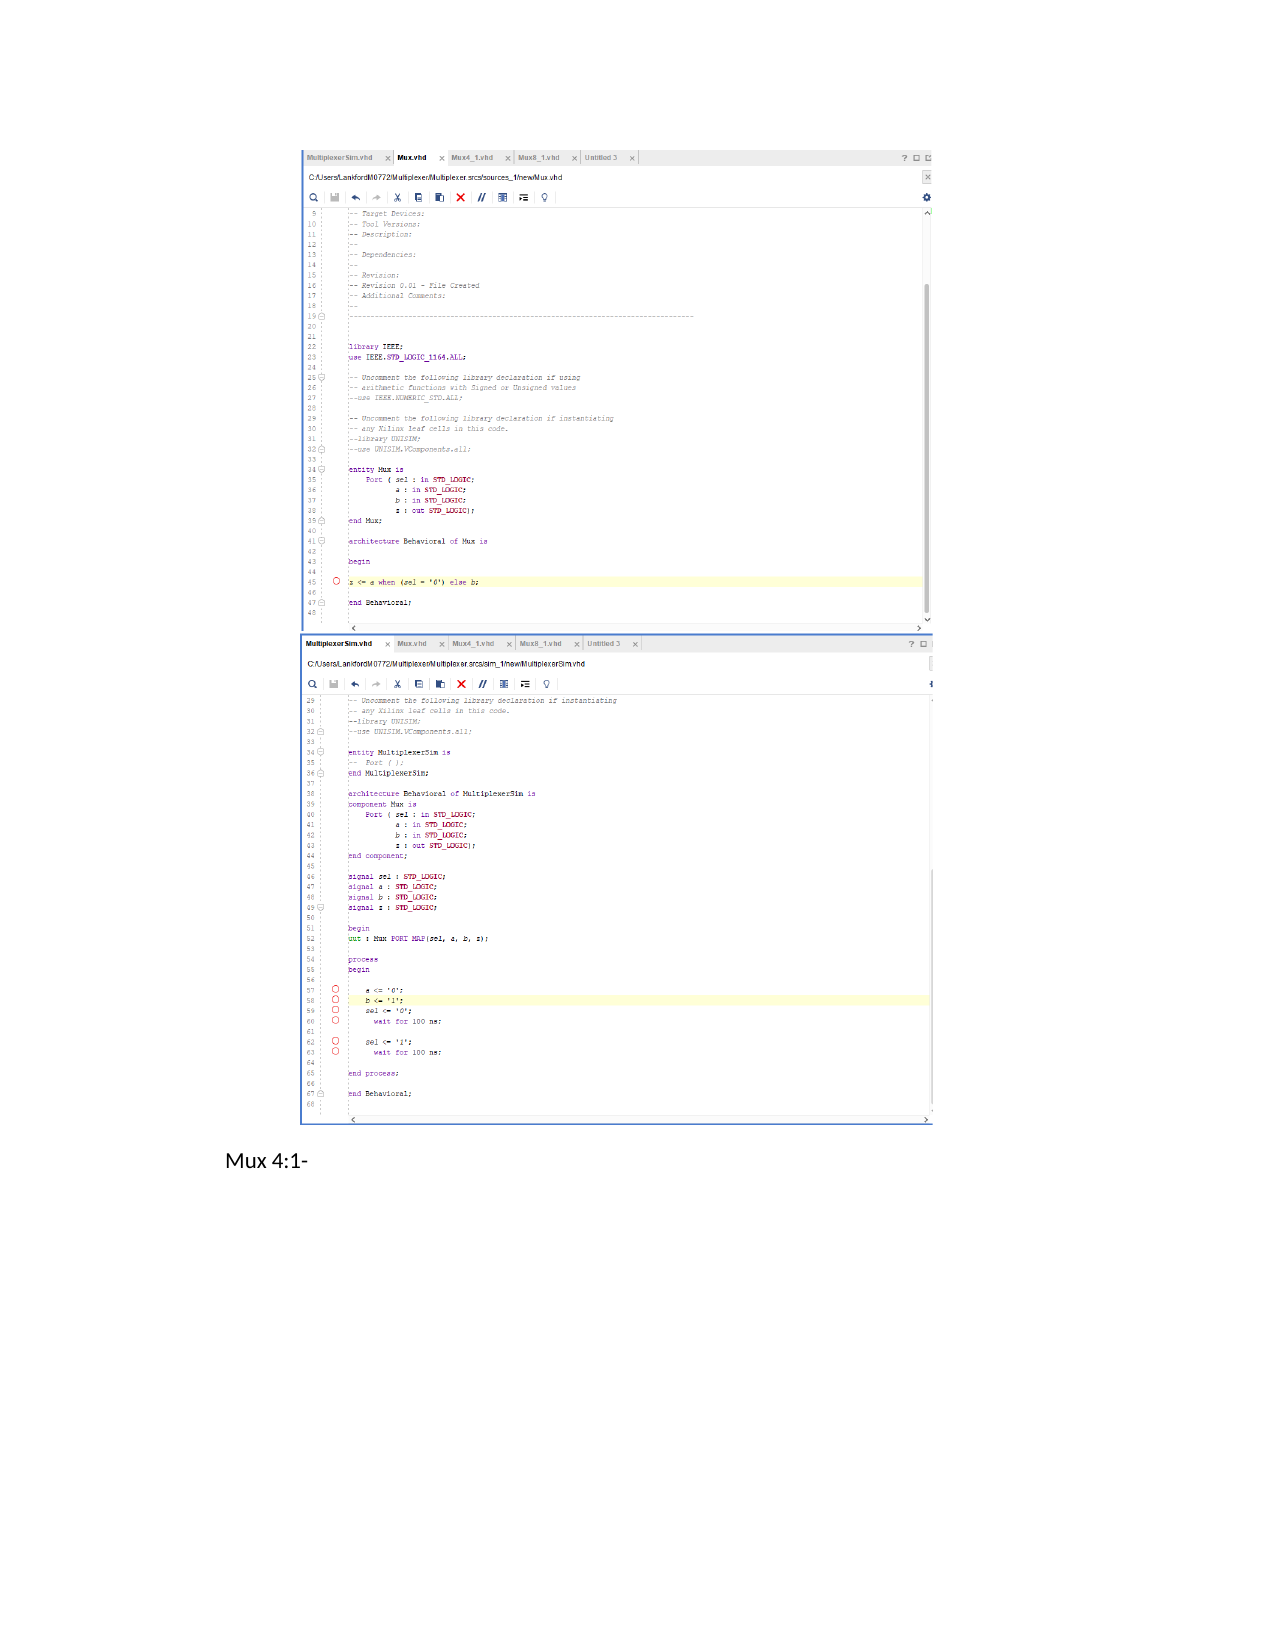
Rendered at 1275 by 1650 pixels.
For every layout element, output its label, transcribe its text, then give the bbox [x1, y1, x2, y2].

picture [300, 632, 933, 1128]
picture [300, 150, 932, 631]
text Mux 4:1- [150, 1147, 1125, 1175]
